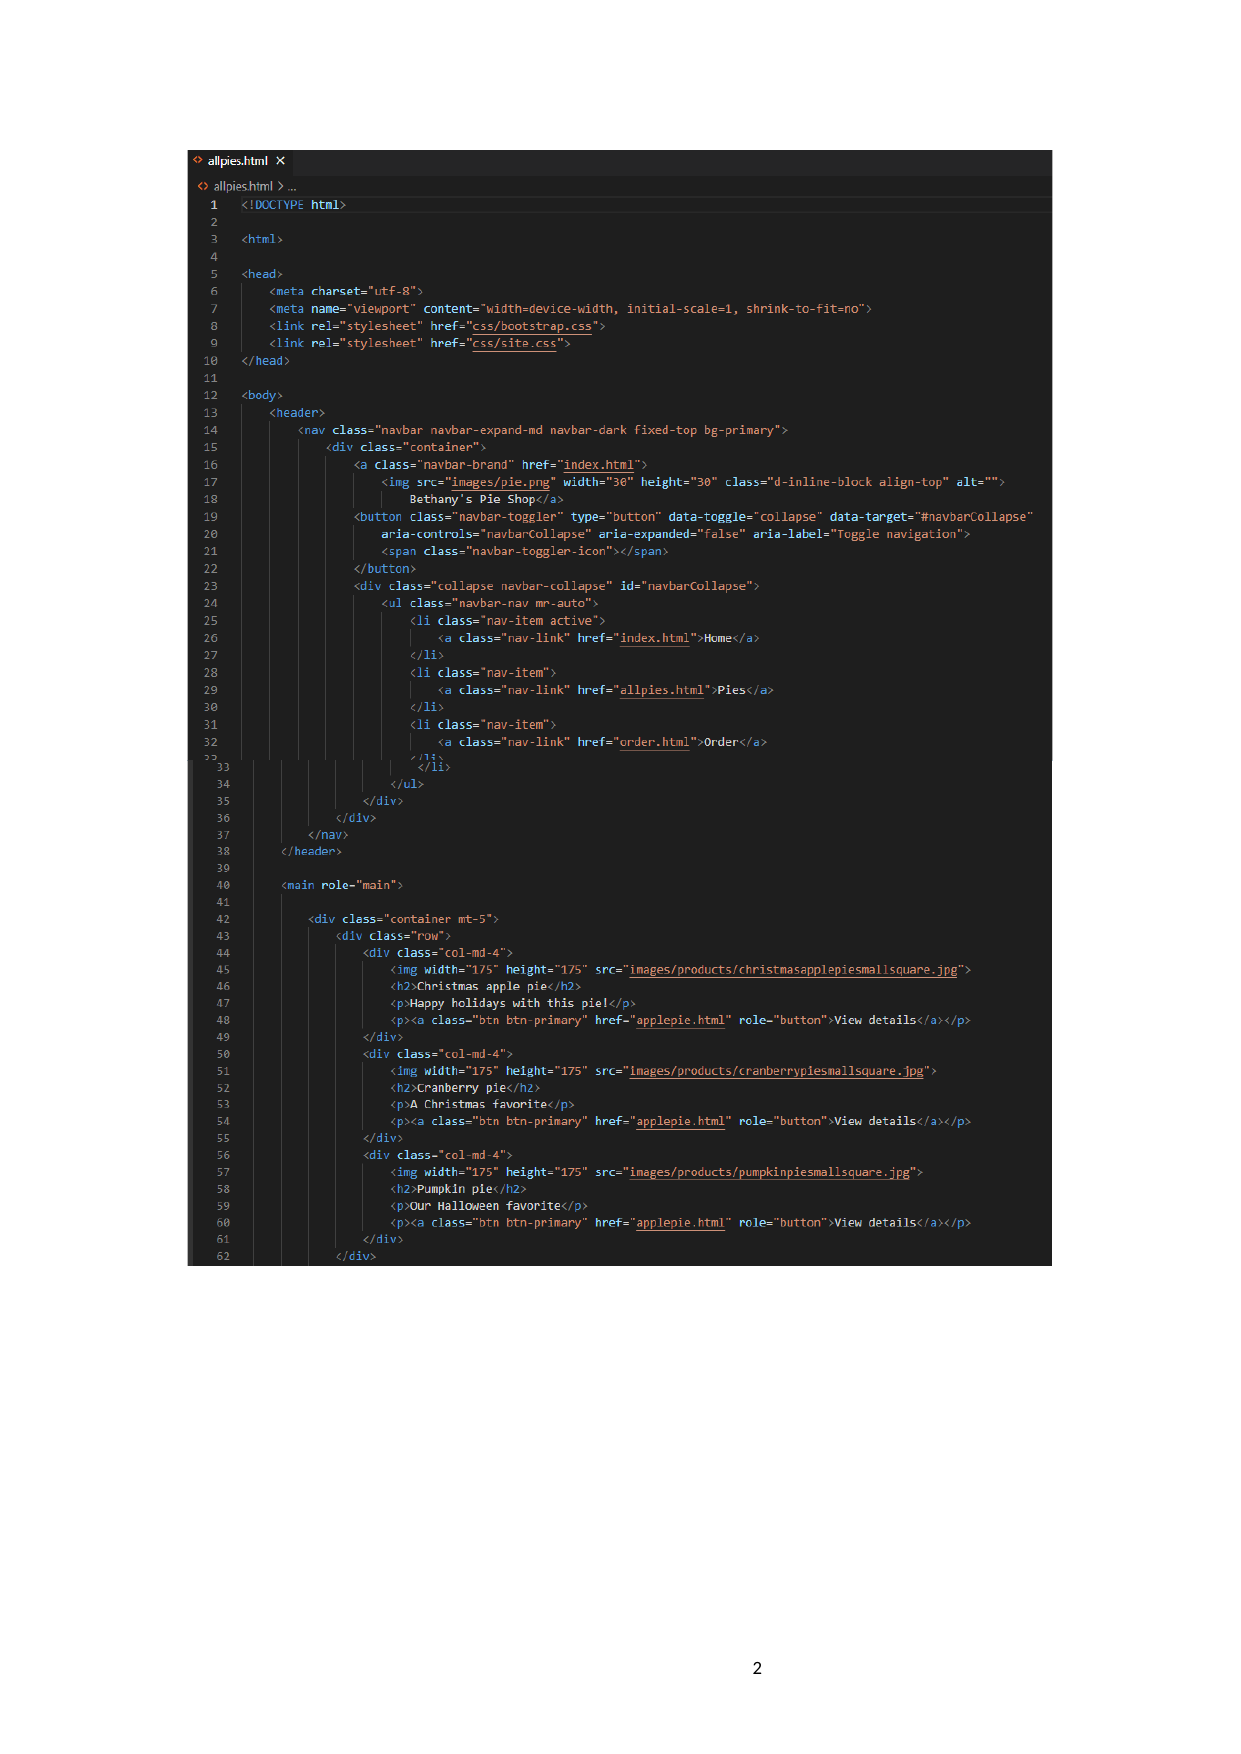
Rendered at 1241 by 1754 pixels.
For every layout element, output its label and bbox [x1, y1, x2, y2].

picture [187, 150, 1053, 1266]
